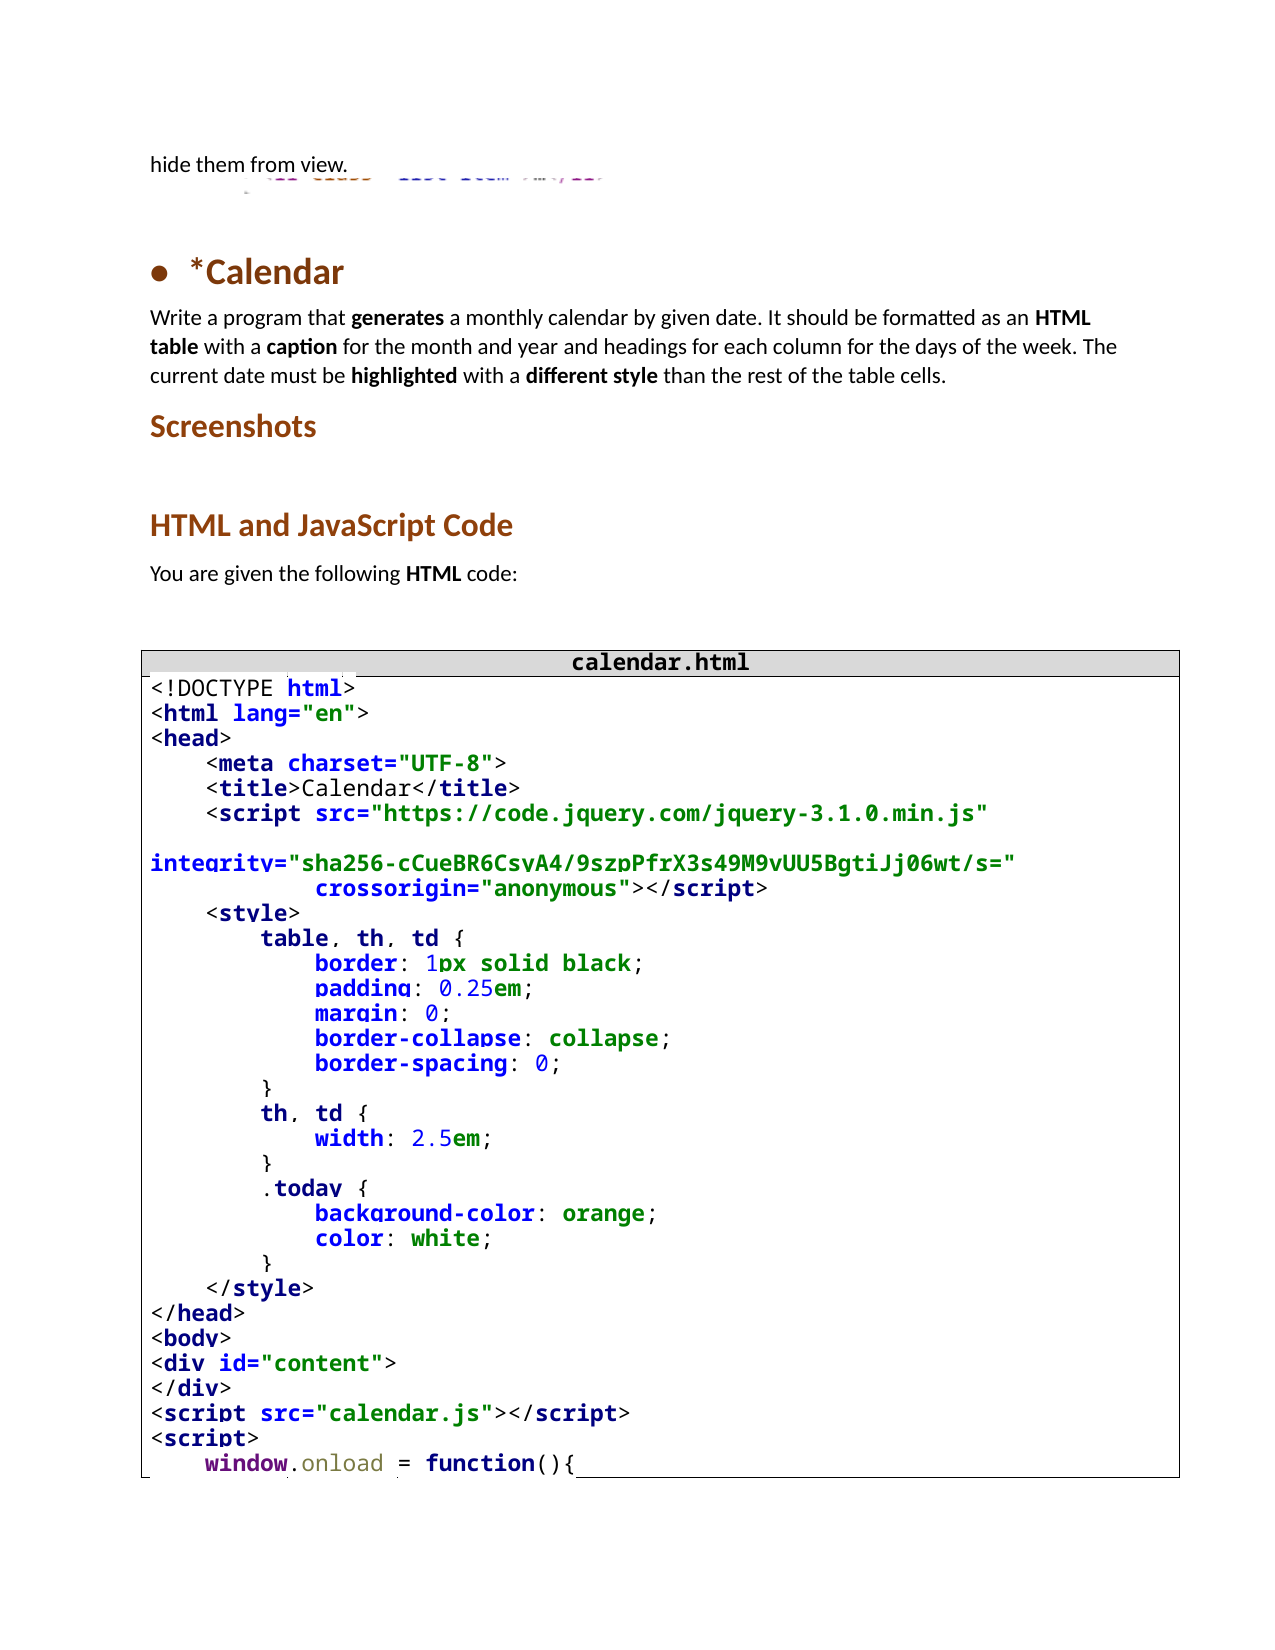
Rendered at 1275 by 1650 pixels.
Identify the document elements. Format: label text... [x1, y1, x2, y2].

text You are given the following HTML code: [150, 559, 1125, 587]
text HTML and JavaScript Code [150, 513, 1125, 542]
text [150, 150, 1125, 179]
list *Calendar [150, 262, 1125, 290]
text Write a program that generates a monthly calendar by given date. It should be formatted as an HTML table with a caption for the month and year and headings for each column for the days of the week. The current date must be highlighted with a different style than the rest of the table cells. [150, 303, 1125, 389]
text Screenshots [150, 414, 1125, 443]
table_header calendar.html [142, 651, 1179, 676]
